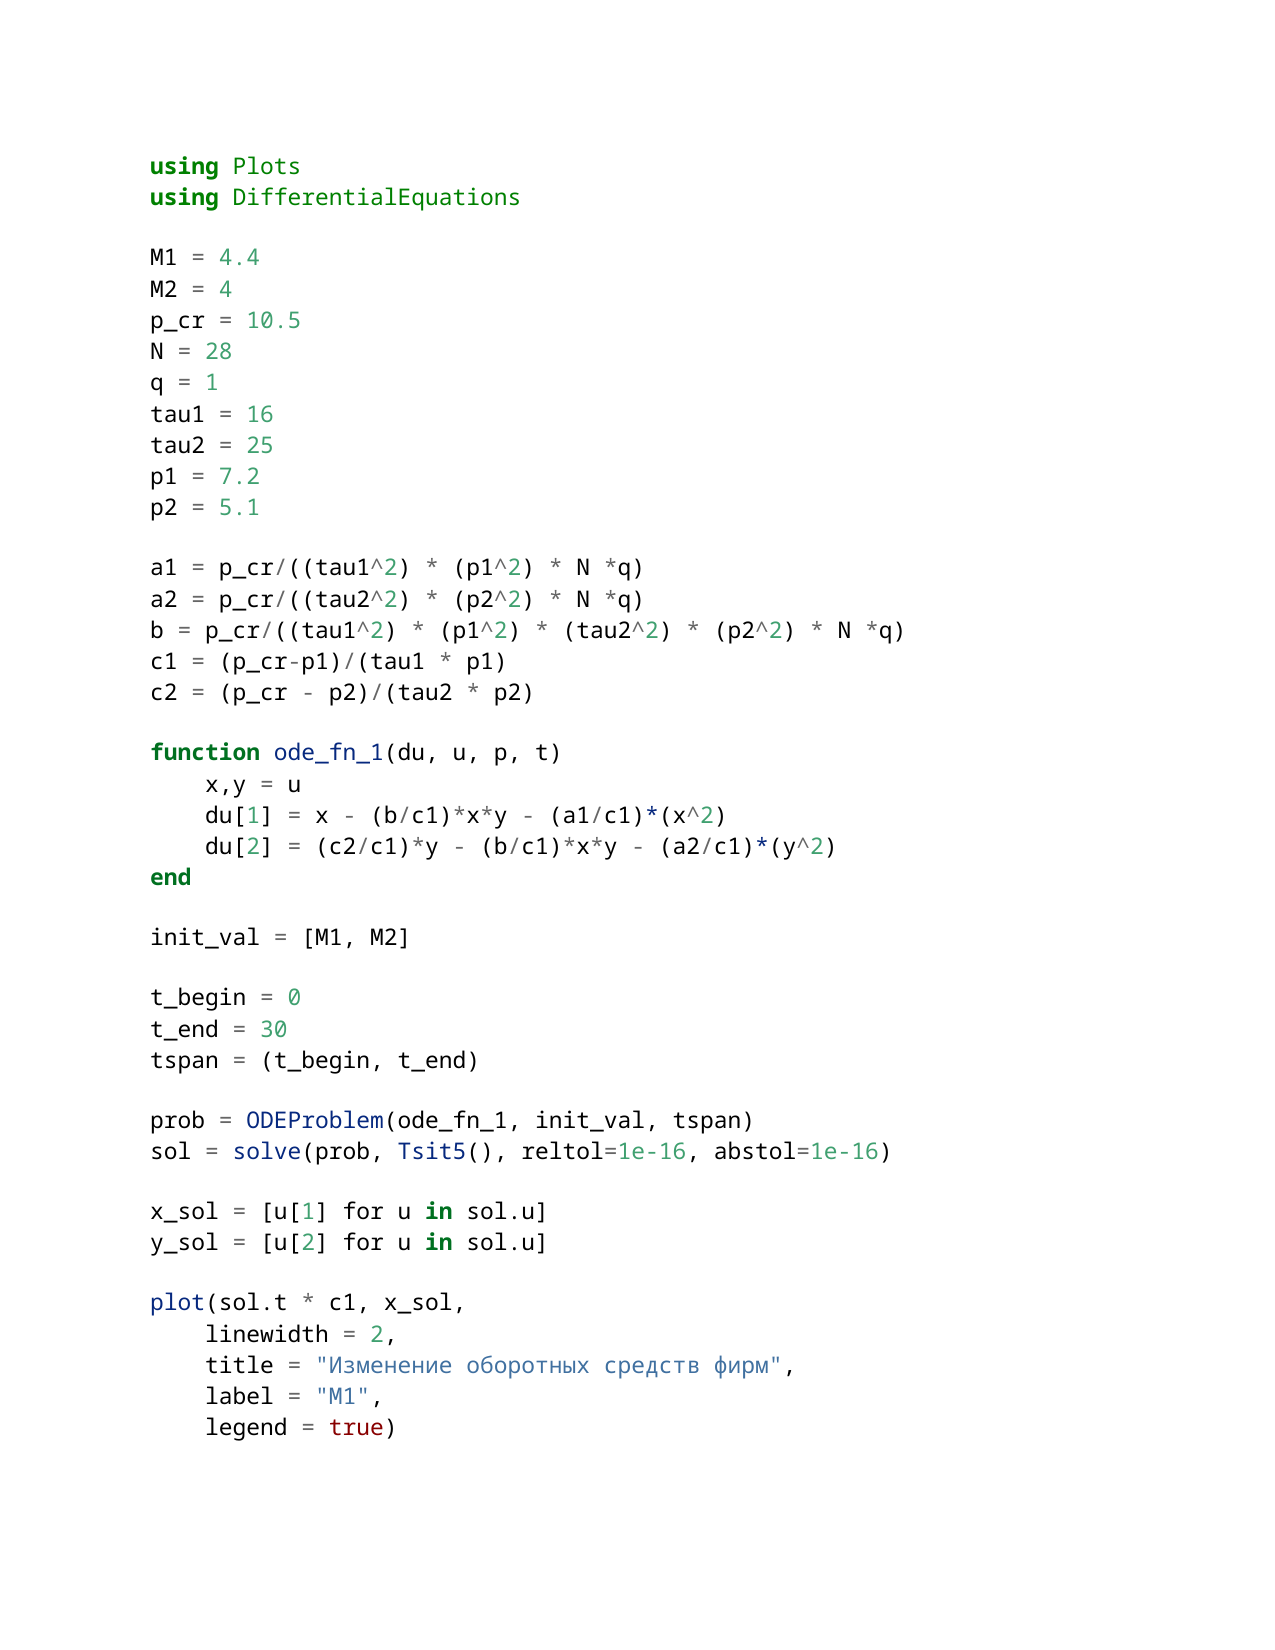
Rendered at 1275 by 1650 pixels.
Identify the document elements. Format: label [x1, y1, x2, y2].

text [150, 150, 1125, 1471]
